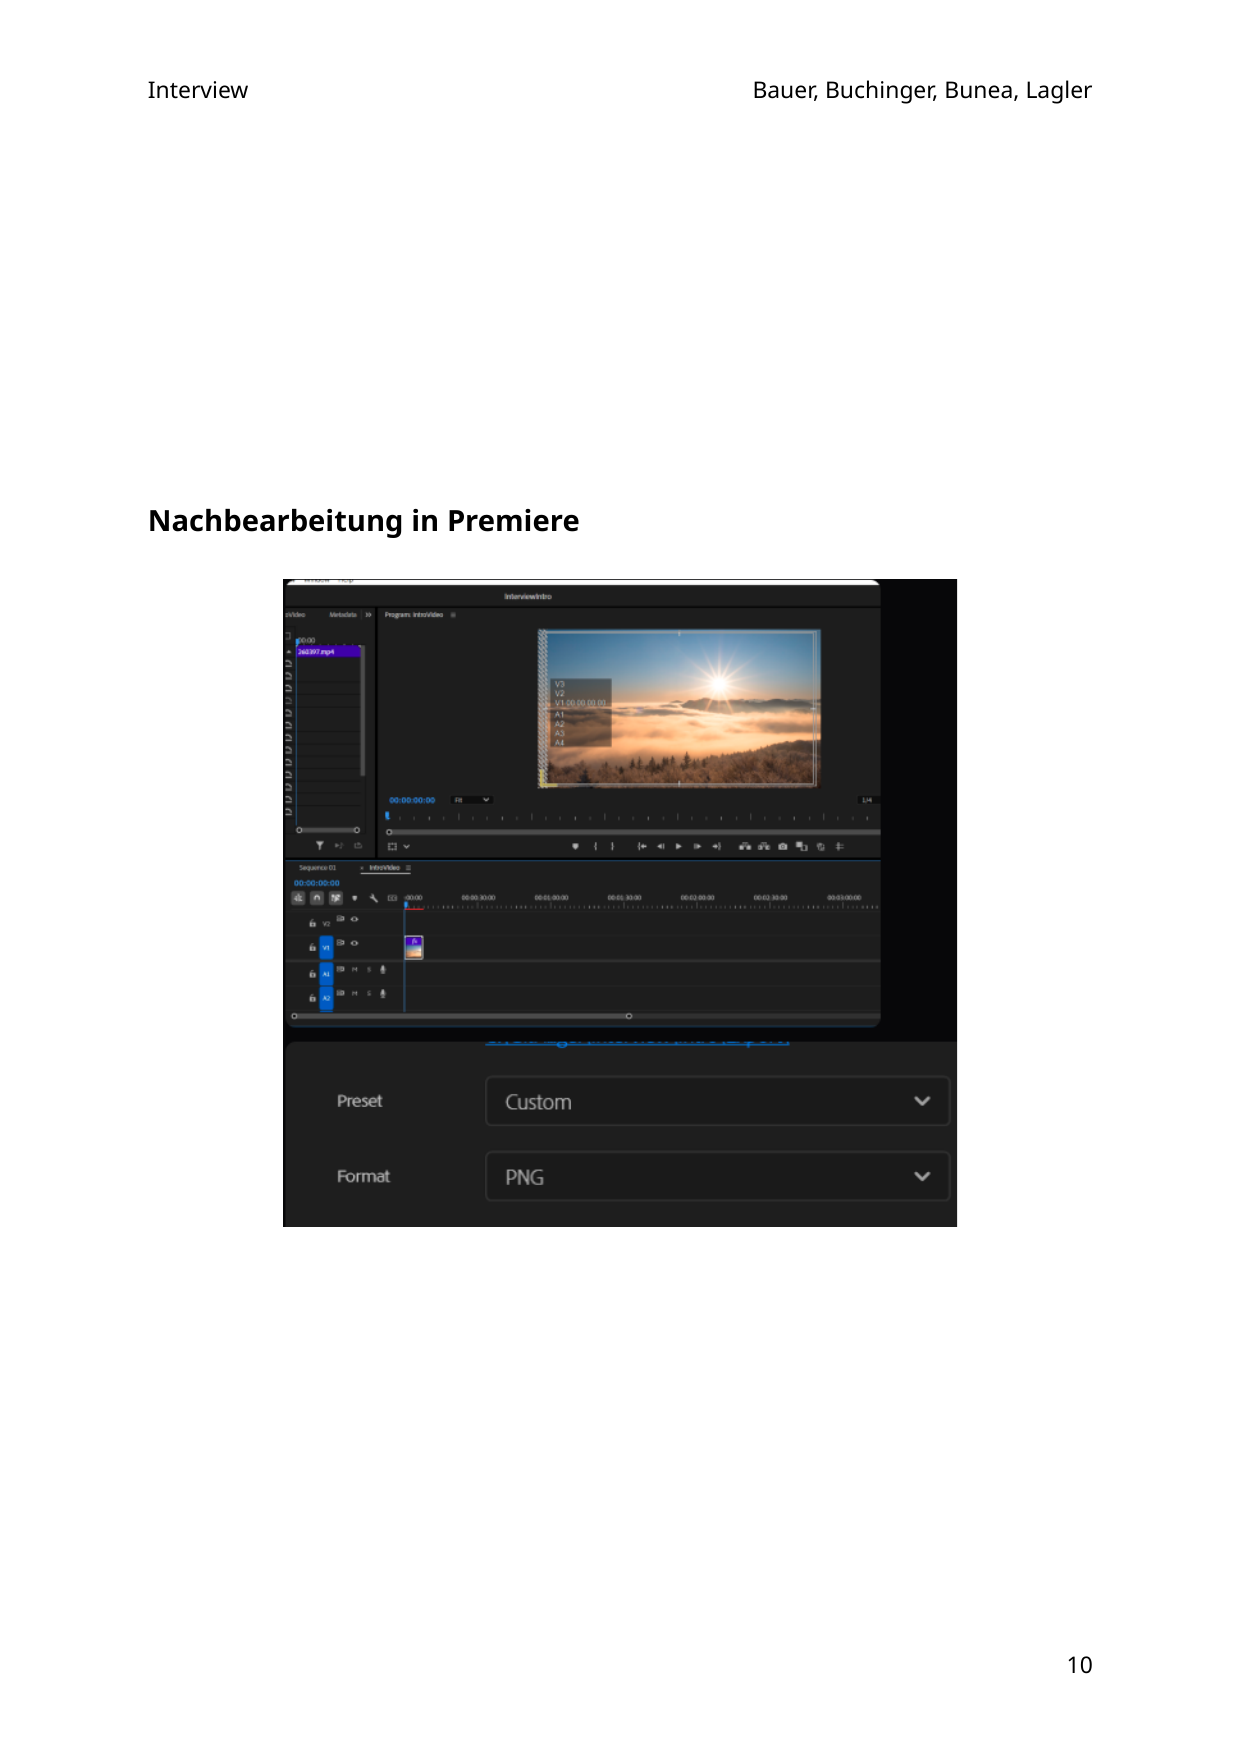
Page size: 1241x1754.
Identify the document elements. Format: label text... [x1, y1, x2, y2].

text Nachbearbeitung in Premiere [148, 501, 1093, 540]
picture [283, 579, 958, 1227]
